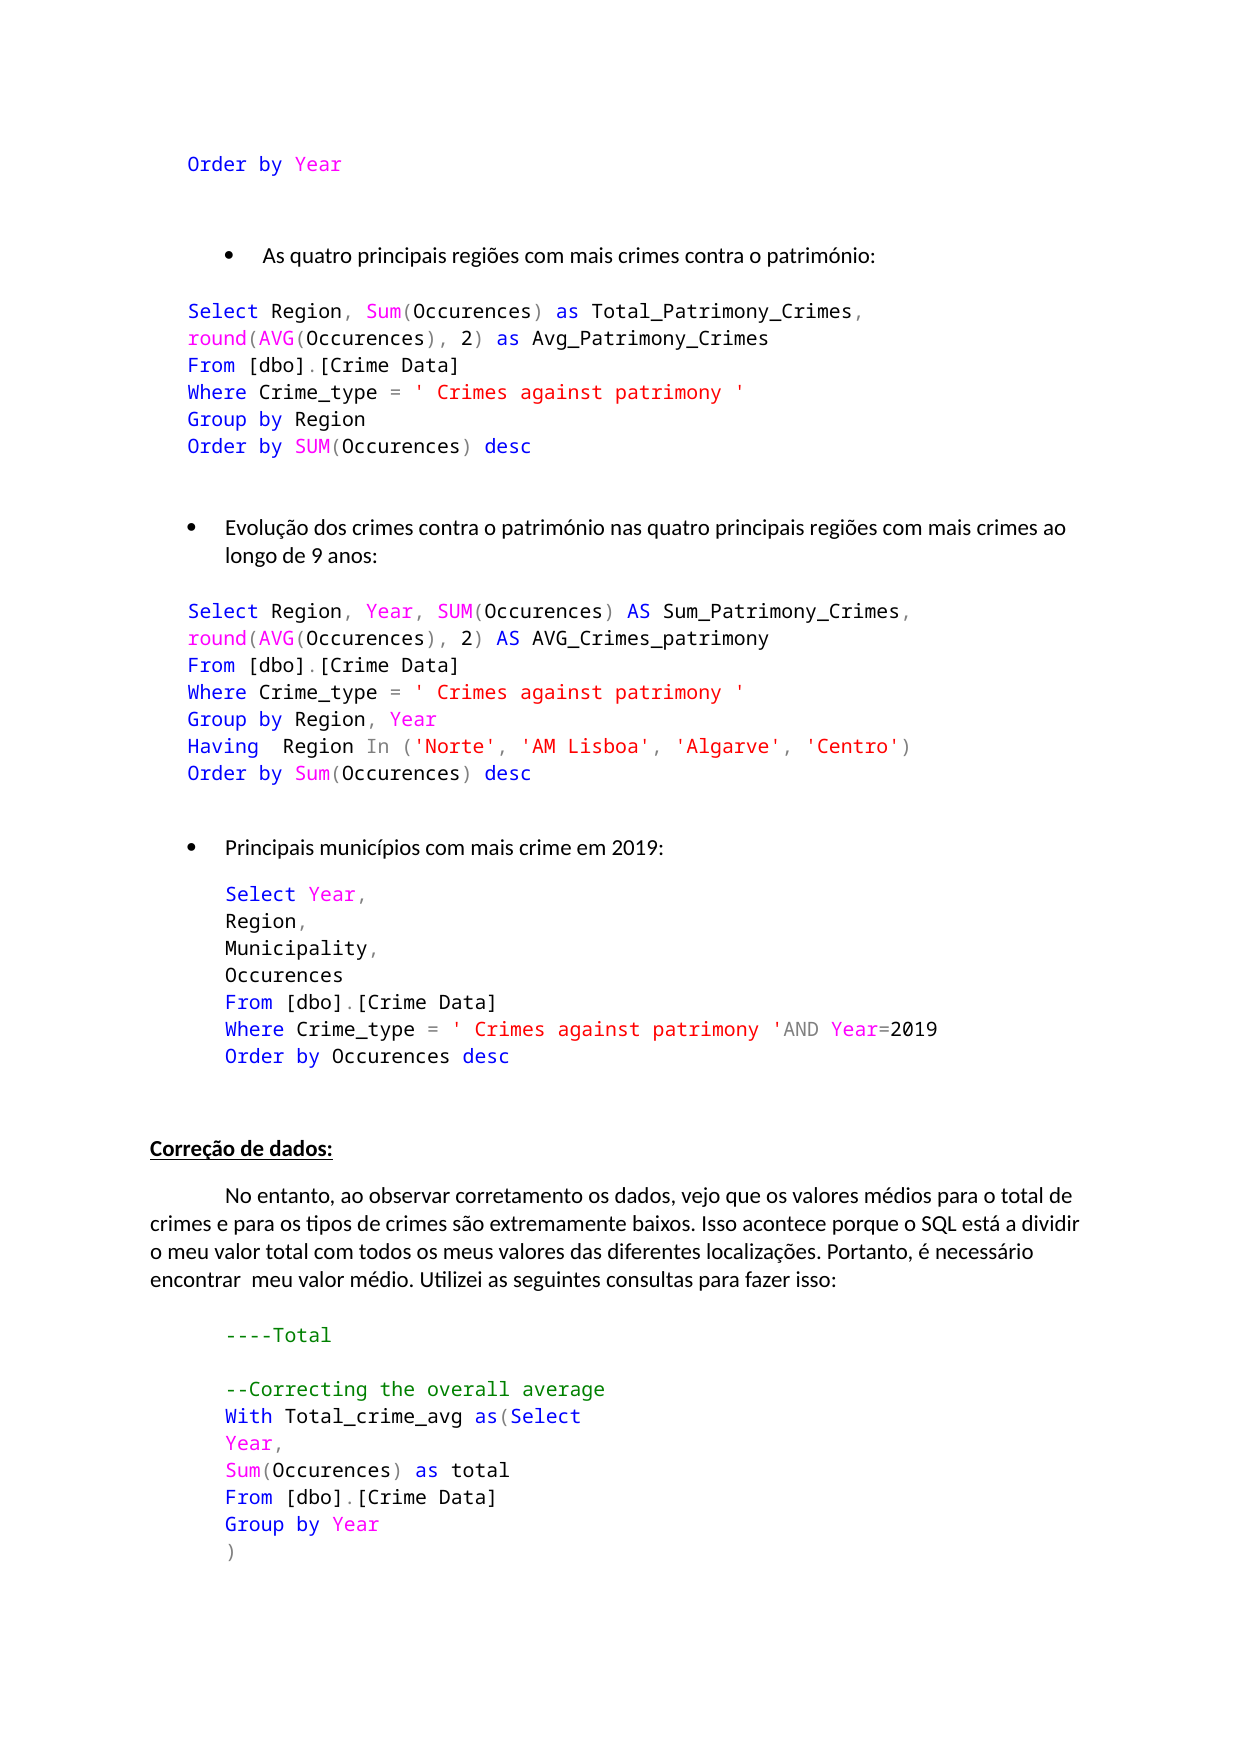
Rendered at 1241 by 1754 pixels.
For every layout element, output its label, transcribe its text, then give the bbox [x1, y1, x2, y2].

text --Correcting the overall average [225, 1375, 1090, 1402]
text ----Total [225, 1321, 1090, 1348]
list As quatro principais regiões com mais crimes contra o património: [225, 241, 1090, 269]
text Municipality, [225, 934, 1090, 961]
text From [dbo].[Crime Data] [187, 351, 1090, 378]
text Order by Occurences desc [225, 1042, 1090, 1069]
text Select Region, Year, SUM(Occurences) AS Sum_Patrimony_Crimes, round(AVG(Occurences), 2) AS AVG_Crimes_patrimony [187, 597, 1090, 651]
text Select Region, Sum(Occurences) as Total_Patrimony_Crimes, round(AVG(Occurences), 2) as Avg_Patrimony_Crimes [187, 297, 1090, 351]
text No entanto, ao observar corretamento os dados, vejo que os valores médios para o total de crimes e para os tipos de crimes são extremamente baixos. Isso acontece porque o SQL está a dividir o meu valor total com todos os meus valores das diferentes localizações. Portanto, é necessário encontrar meu valor médio. Utilizei as seguintes consultas para fazer isso: [150, 1181, 1090, 1293]
text Where Crime_type = ' Crimes against patrimony ' [187, 378, 1090, 405]
text ) [225, 1537, 1090, 1564]
text Order by Year [187, 150, 1090, 177]
text With Total_crime_avg as(Select [225, 1402, 1090, 1429]
list Evolução dos crimes contra o património nas quatro principais regiões com mais crimes ao longo de 9 anos: [187, 513, 1090, 569]
text Region, [225, 907, 1090, 934]
text From [dbo].[Crime Data] [187, 651, 1090, 678]
list Principais municípios com mais crime em 2019: [187, 833, 1090, 861]
text Select Year, [225, 880, 1090, 907]
text Where Crime_type = ' Crimes against patrimony ' [187, 678, 1090, 705]
text Occurences [225, 961, 1090, 988]
text Order by SUM(Occurences) desc [187, 432, 1090, 459]
text Group by Year [225, 1510, 1090, 1537]
text Correção de dados: [150, 1134, 1090, 1162]
text From [dbo].[Crime Data] [225, 1483, 1090, 1510]
text From [dbo].[Crime Data] [225, 988, 1090, 1015]
text Year, [225, 1429, 1090, 1456]
text Having Region In ('Norte', 'AM Lisboa', 'Algarve', 'Centro') [187, 732, 1090, 759]
text Order by Sum(Occurences) desc [187, 759, 1090, 786]
text Where Crime_type = ' Crimes against patrimony 'AND Year=2019 [225, 1015, 1090, 1042]
text Group by Region [187, 405, 1090, 432]
text Group by Region, Year [187, 705, 1090, 732]
text Sum(Occurences) as total [225, 1456, 1090, 1483]
